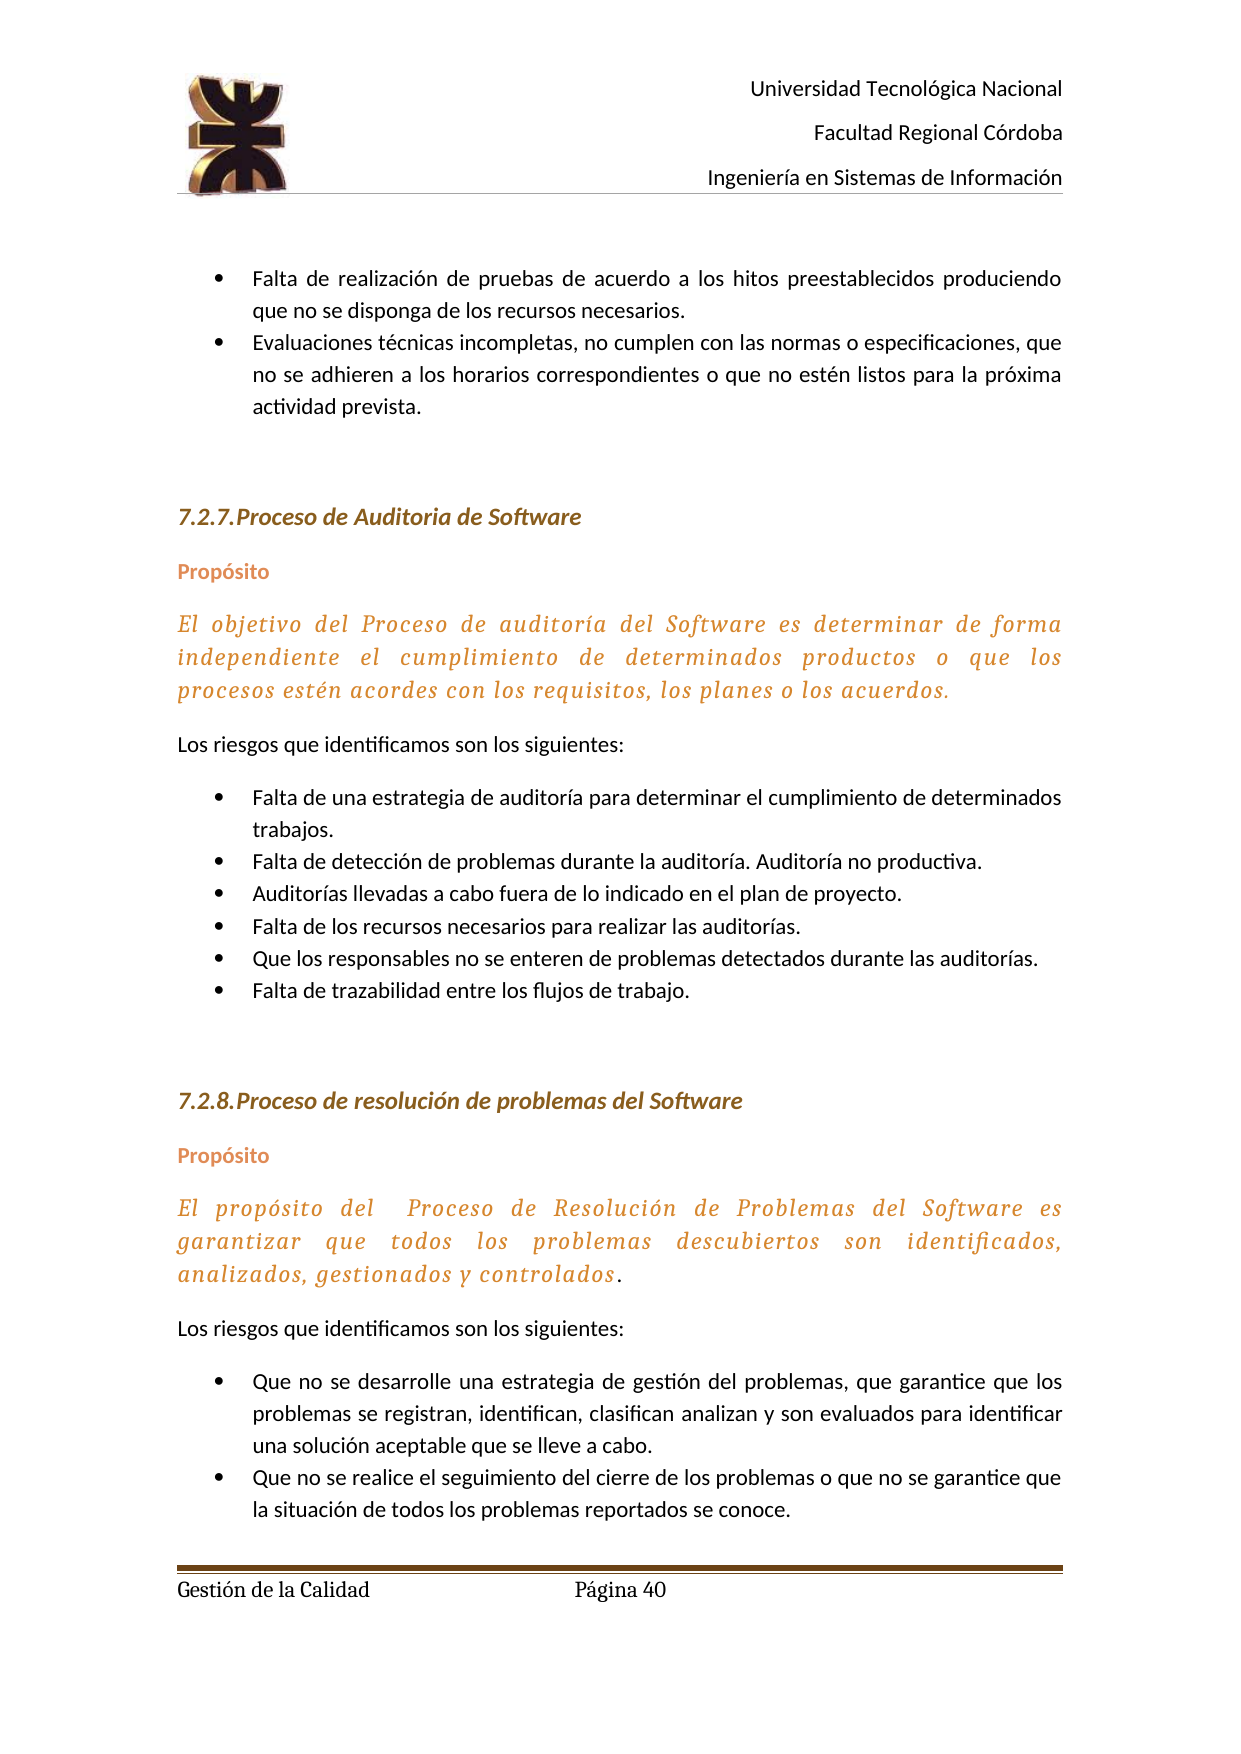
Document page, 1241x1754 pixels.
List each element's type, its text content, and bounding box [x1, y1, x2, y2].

text Los riesgos que identificamos son los siguientes: [177, 1314, 1063, 1342]
list Falta de detección de problemas durante la auditoría. Auditoría no productiva. [215, 847, 1063, 875]
list Auditorías llevadas a cabo fuera de lo indicado en el plan de proyecto. [215, 879, 1063, 908]
picture [184, 194, 290, 199]
list Evaluaciones técnicas incompletas, no cumplen con las normas o especificaciones, que no se adhieren a los horarios correspondientes o que no estén listos para la próxima actividad prevista. [215, 328, 1063, 420]
list Que los responsables no se enteren de problemas detectados durante las auditorías. [215, 944, 1063, 972]
list Proceso de Auditoria de Software [177, 501, 1063, 532]
text El propósito del Proceso de Resolución de Problemas del Software es garantizar que todos los problemas descubiertos son identificados, analizados, gestionados y controlados. [177, 1194, 1063, 1289]
list Falta de los recursos necesarios para realizar las auditorías. [215, 912, 1063, 940]
list Falta de una estrategia de auditoría para determinar el cumplimiento de determinados trabajos. [215, 783, 1063, 843]
list Proceso de resolución de problemas del Software [177, 1085, 1063, 1116]
list Que no se desarrolle una estrategia de gestión del problemas, que garantice que los problemas se registran, identifican, clasifican analizan y son evaluados para identificar una solución aceptable que se lleve a cabo. [215, 1367, 1063, 1459]
text Propósito [177, 1141, 1063, 1169]
text El objetivo del Proceso de auditoría del Software es determinar de forma independiente el cumplimiento de determinados productos o que los procesos estén acordes con los requisitos, los planes o los acuerdos. [177, 610, 1063, 705]
picture [184, 73, 290, 193]
text Propósito [177, 557, 1063, 585]
list Que no se realice el seguimiento del cierre de los problemas o que no se garantice que la situación de todos los problemas reportados se conoce. [215, 1463, 1063, 1523]
text Los riesgos que identificamos son los siguientes: [177, 730, 1063, 758]
list Falta de realización de pruebas de acuerdo a los hitos preestablecidos produciendo que no se disponga de los recursos necesarios. [215, 264, 1063, 324]
list Falta de trazabilidad entre los flujos de trabajo. [215, 976, 1063, 1004]
